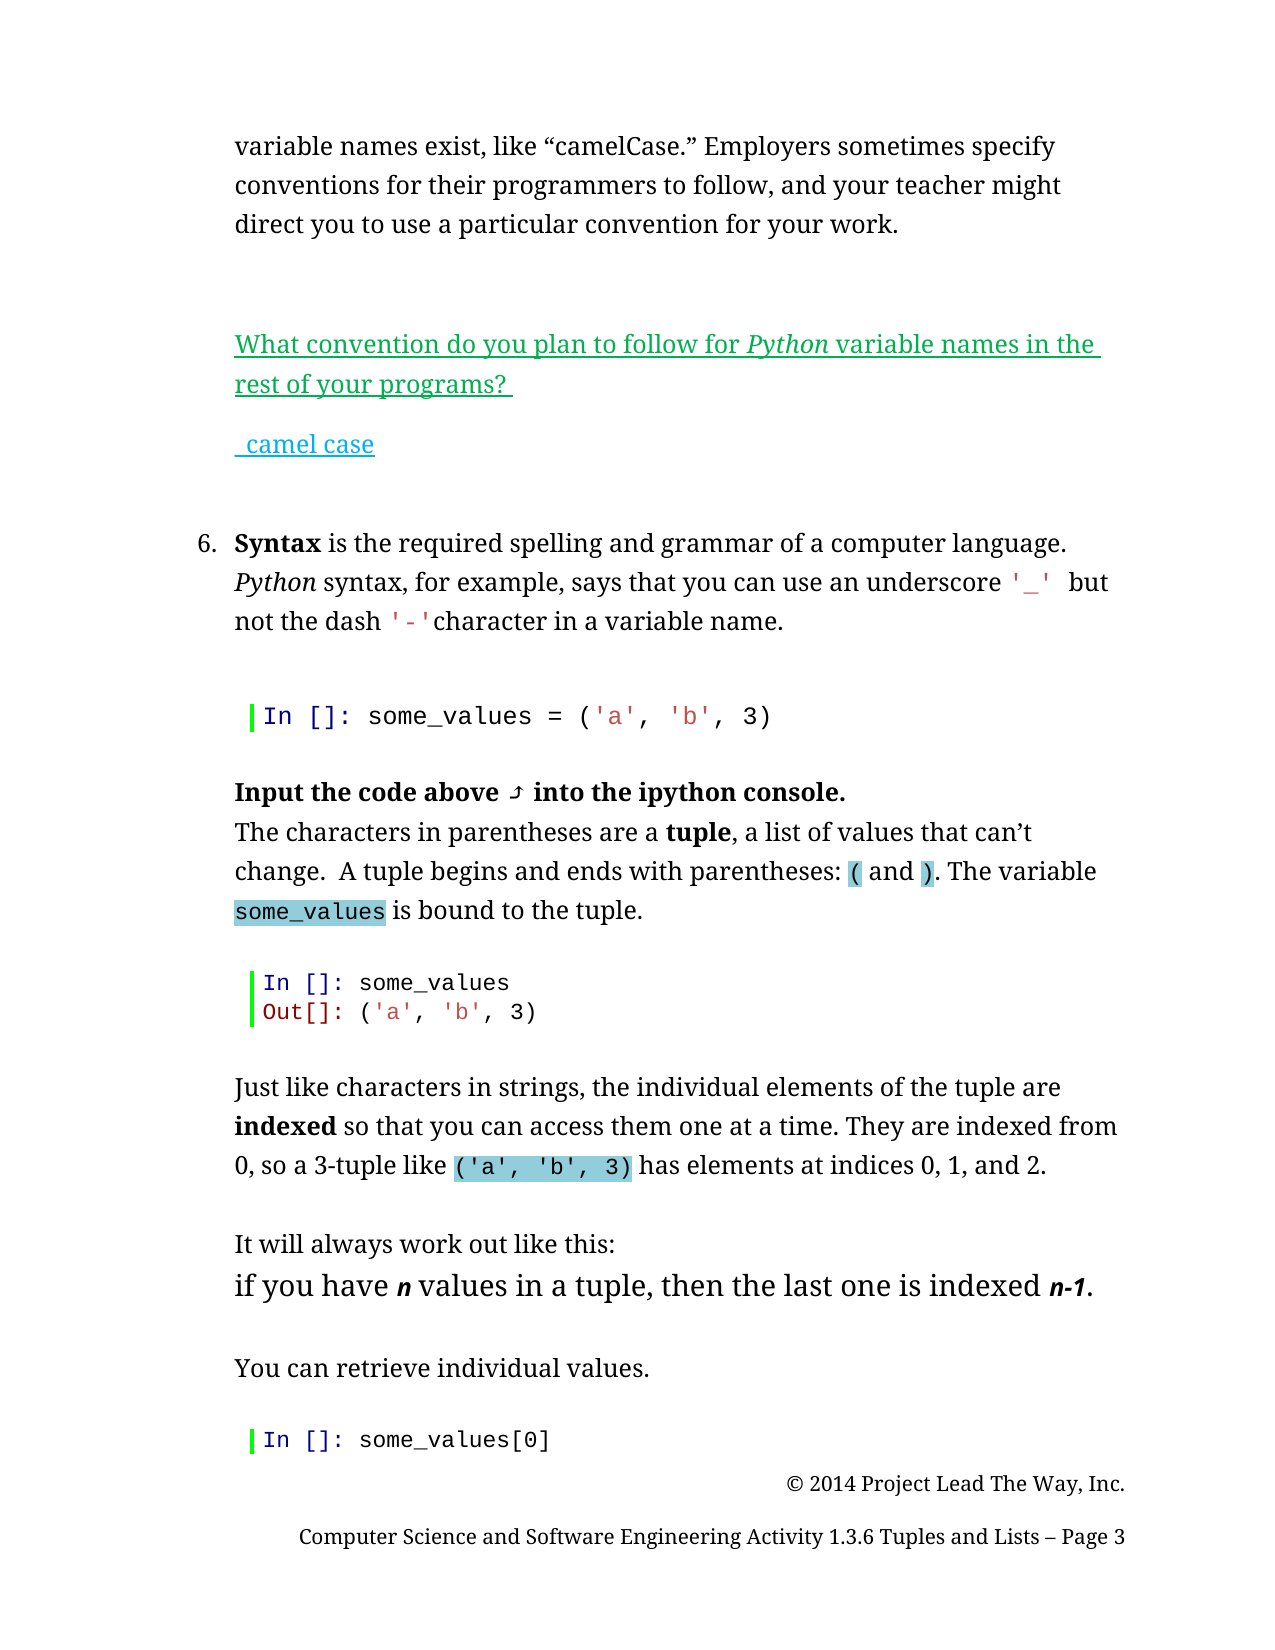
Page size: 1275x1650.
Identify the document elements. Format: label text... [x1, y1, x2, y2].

text Just like characters in strings, the individual elements of the tuple are indexed so that you can access them one at a time. They are indexed from 0, so a 3-tuple like ('a', 'b', 3) has elements at indices 0, 1, and 2. [234, 1070, 1125, 1182]
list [234, 129, 1125, 241]
text In []: some_values [254, 971, 1125, 997]
list Syntax is the required spelling and grammar of a computer language. Python syntax, for example, says that you can use an underscore '_' but not the dash '-'character in a variable name. [197, 526, 1125, 638]
text It will always work out like this: [234, 1226, 1125, 1260]
text Out[]: ('a', 'b', 3) [254, 1001, 1125, 1027]
text Input the code above ⤴ into the ipython console. [234, 775, 1125, 809]
text The characters in parentheses are a tuple, a list of values that can’t change. A tuple begins and ends with parentheses: ( and ). The variable some_values is bound to the tuple. [234, 814, 1125, 927]
text In []: some_values = ('a', 'b', 3) [249, 703, 1125, 732]
text You can retrieve individual values. [234, 1350, 1125, 1384]
list What convention do you plan to follow for Python variable names in the rest of your programs? [234, 327, 1125, 400]
text In []: some_values[0] [254, 1429, 1125, 1454]
text _camel case [234, 426, 1125, 460]
text if you have n values in a tuple, then the last one is indexed n-1. [234, 1266, 1125, 1305]
